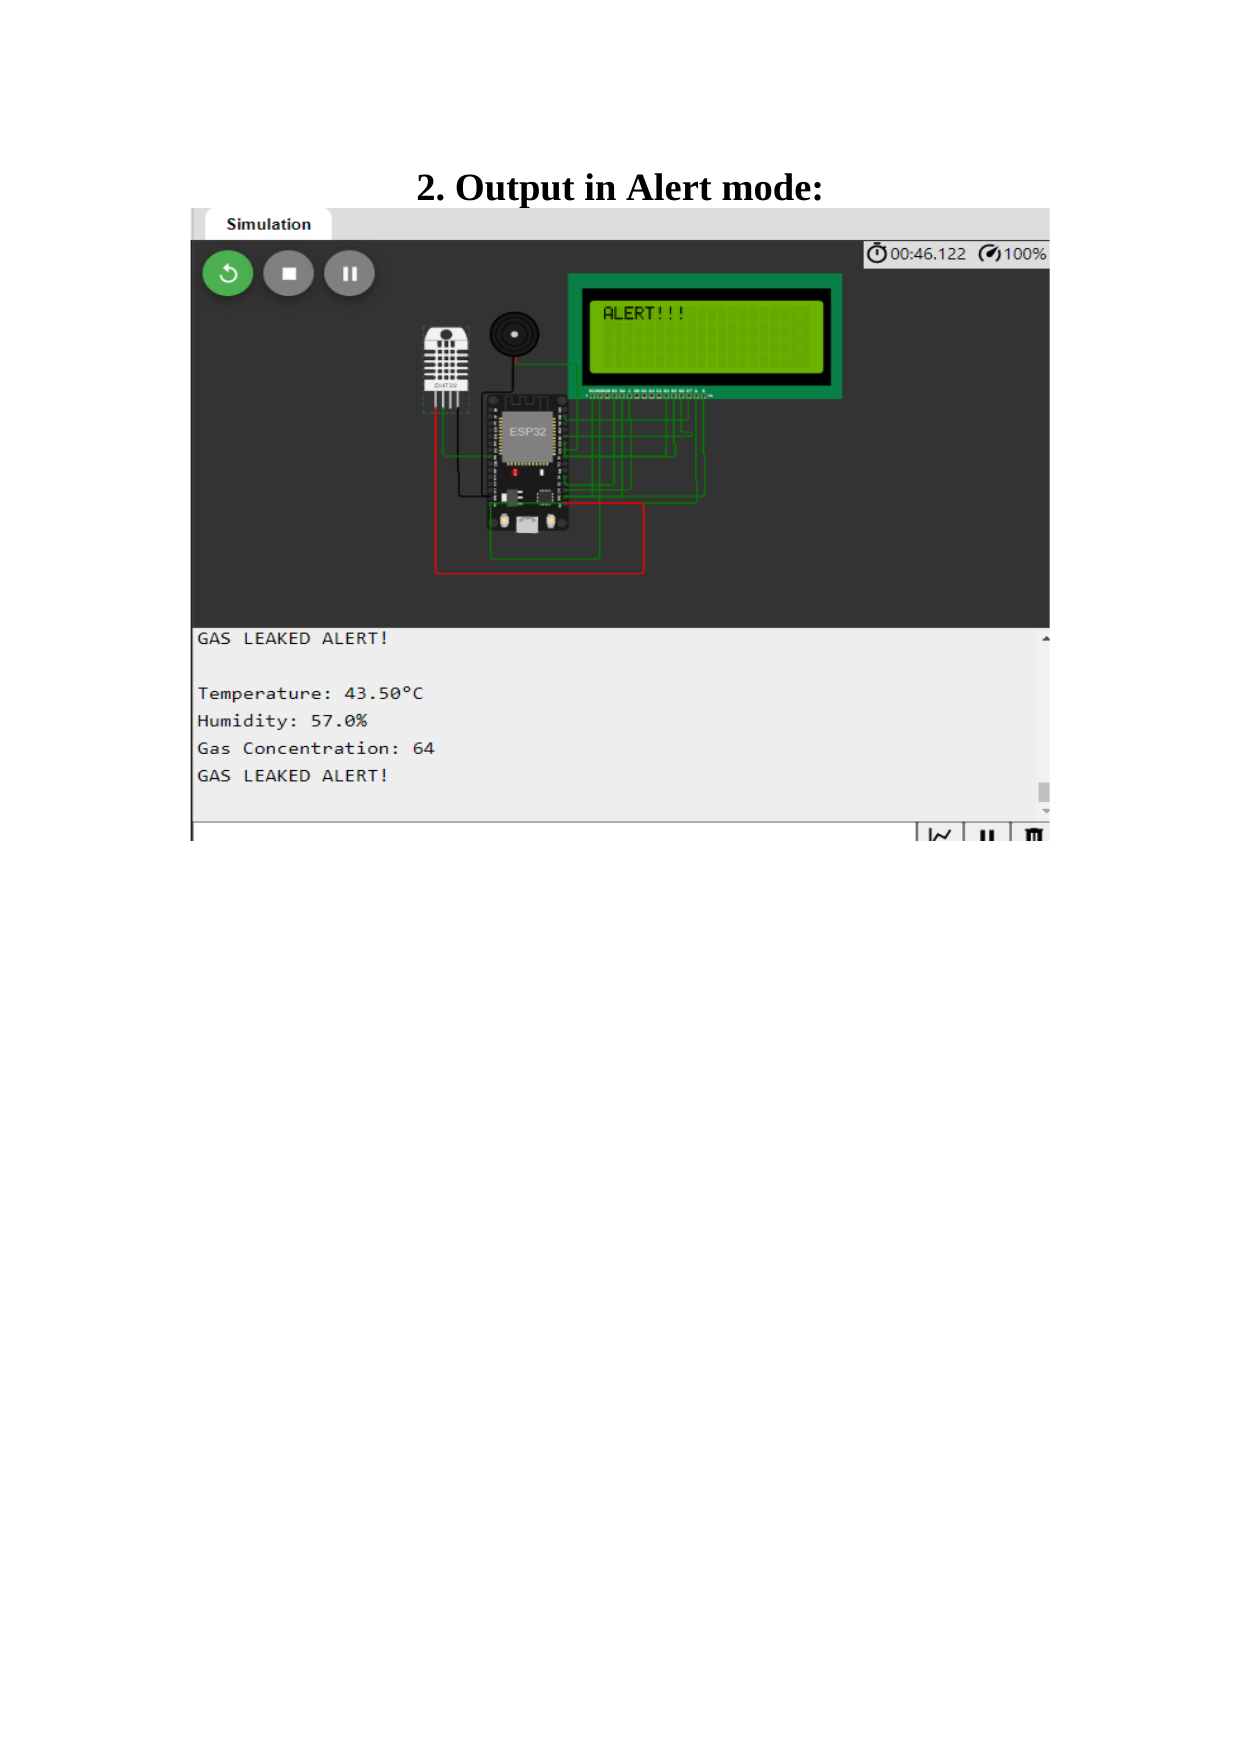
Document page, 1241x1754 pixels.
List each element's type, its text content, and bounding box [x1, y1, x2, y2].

picture [190, 208, 1050, 841]
